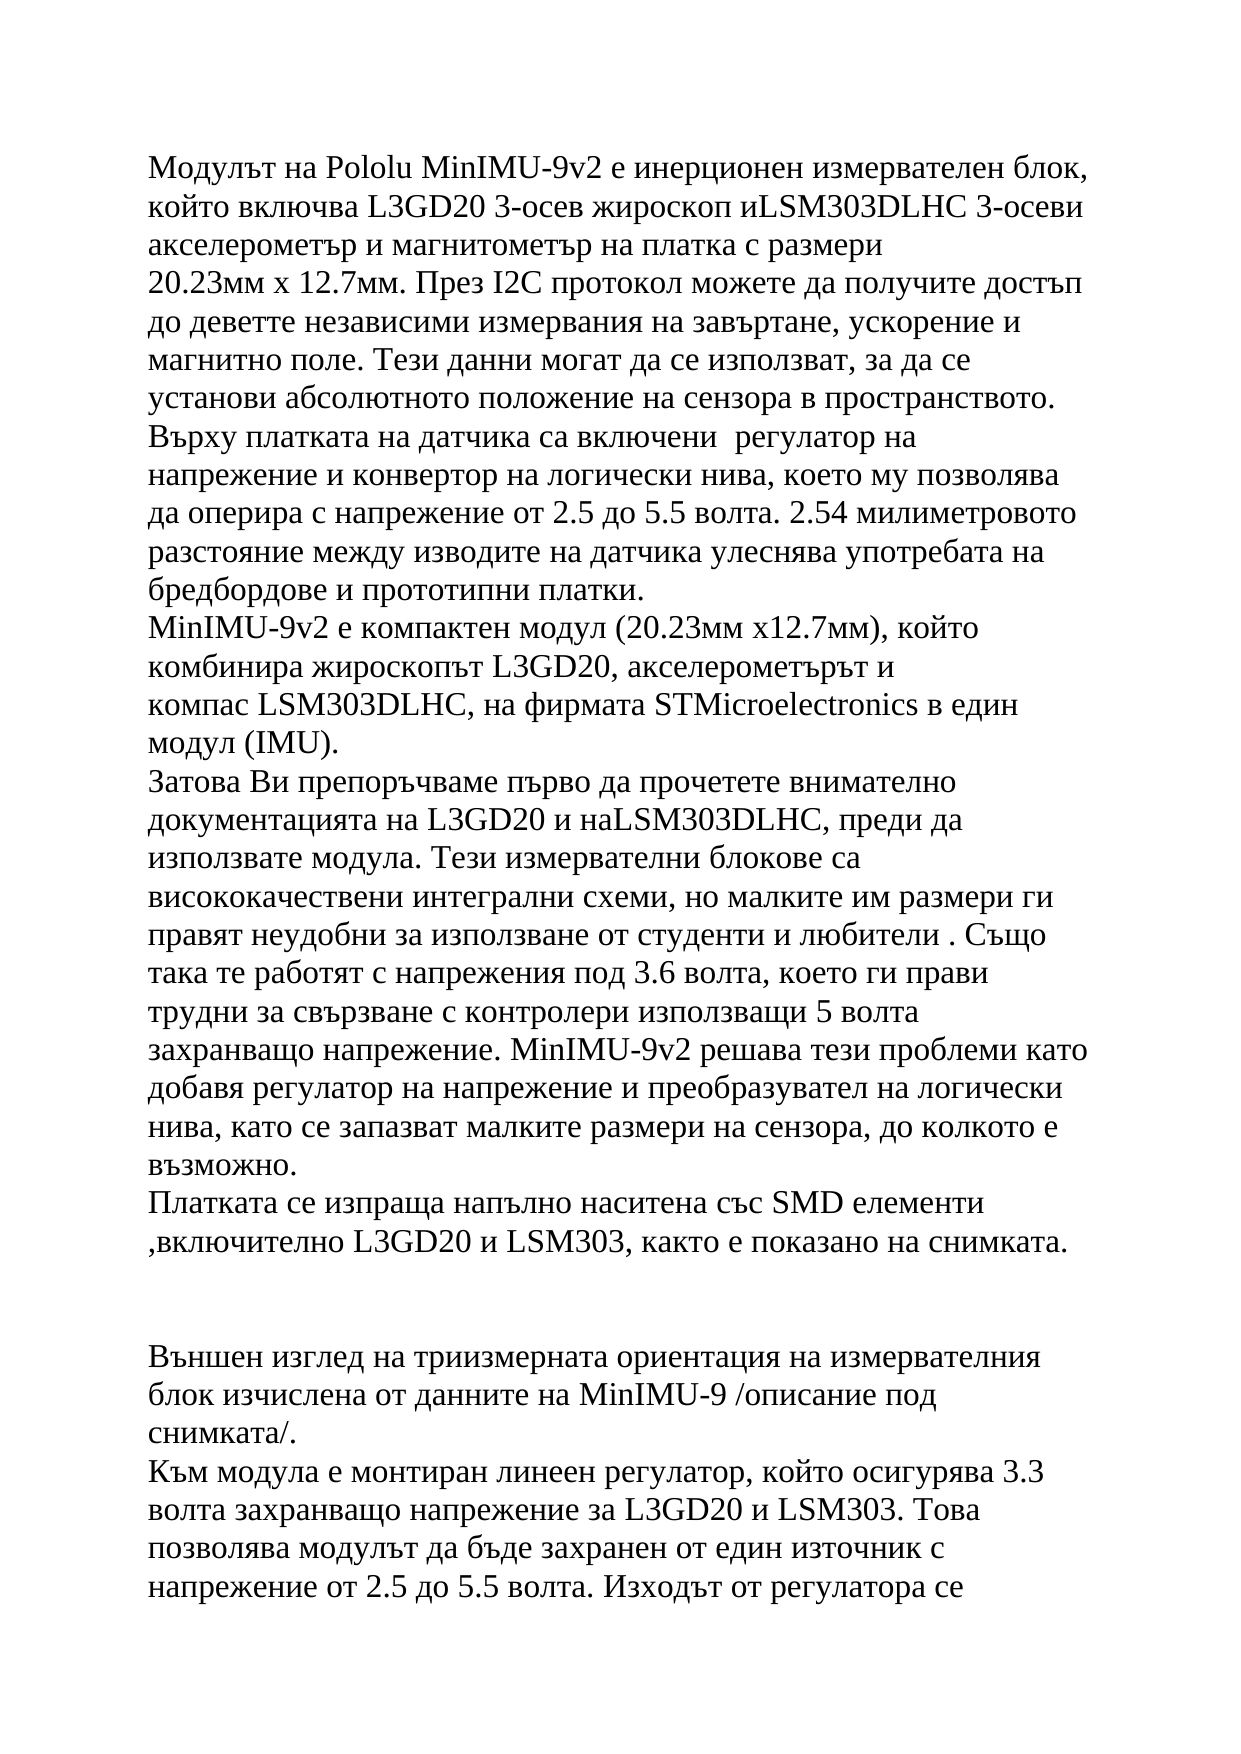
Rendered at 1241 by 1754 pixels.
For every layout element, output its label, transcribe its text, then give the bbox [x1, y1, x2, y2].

text Модулът на Pololu MinIMU-9v2 е инерционен измервателен блок, който включва L3GD20 3-осев жироскоп иLSM303DLHC 3-осеви акселерометър и магнитометър на платка с размери 20.23мм x 12.7мм. През I2C протокол можете да получите достъп до деветте независими измервания на завъртане, ускорение и магнитно поле. Тези данни могат да се използват, за да се установи абсолютното положение на сензора в пространството. Върху платката на датчика са включени регулатор на напрежение и конвертор на логически нива, което му позволява да оперира с напрежение от 2.5 до 5.5 волта. 2.54 милиметровото разстояние между изводите на датчика улеснява употребата на бредбордове и прототипни платки. [148, 148, 1093, 608]
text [148, 1451, 1093, 1604]
text Външен изглед на триизмерната ориентация на измервателния блок изчислена от данните на MinIMU-9 /описание под снимката/. [148, 1336, 1093, 1451]
text Затова Ви препоръчваме първо да прочетете внимателно документацията на L3GD20 и наLSM303DLHC, преди да използвате модула. Тези измервателни блокове са висококачествени интегрални схеми, но малките им размери ги правят неудобни за използване от студенти и любители . Също така те работят с напрежения под 3.6 волта, което ги прави трудни за свързване с контролери използващи 5 волта захранващо напрежение. MinIMU-9v2 решава тези проблеми като добавя регулатор на напрежение и преобразувател на логически нива, като се запазват малките размери на сензора, до колкото е възможно. [148, 761, 1093, 1183]
text Платката се изпраща напълно наситена със SMD елементи ,включително L3GD20 и LSM303, както е показано на снимката. [148, 1183, 1093, 1259]
text MinIMU-9v2 е компактен модул (20.23мм x12.7мм), който комбинира жироскопът L3GD20, акселерометърът и компас LSM303DLHC, на фирмата STMicroelectronics в един модул (IMU). [148, 608, 1093, 761]
